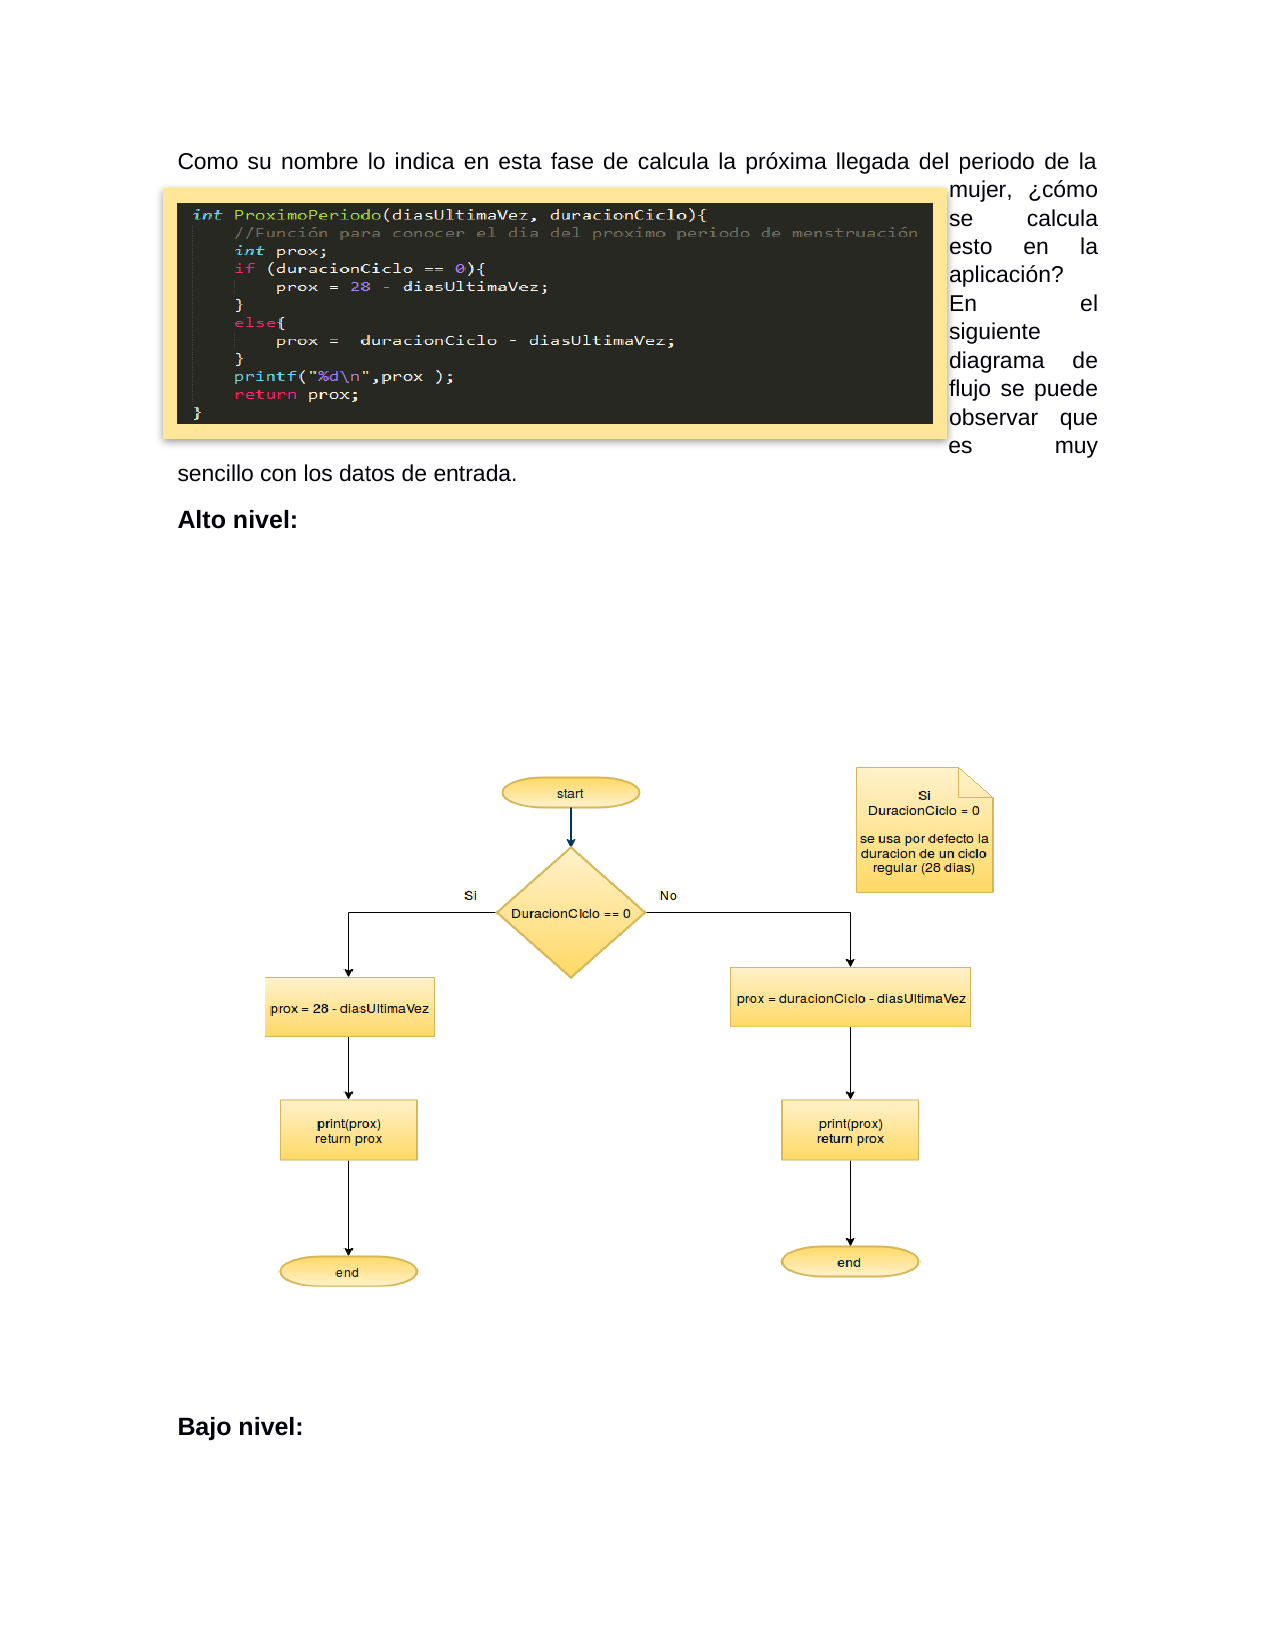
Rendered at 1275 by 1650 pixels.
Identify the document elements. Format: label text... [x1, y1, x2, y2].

picture [177, 203, 933, 424]
text Bajo nivel: [177, 1412, 1098, 1441]
picture [263, 767, 994, 1287]
text Alto nivel: [177, 506, 1098, 534]
